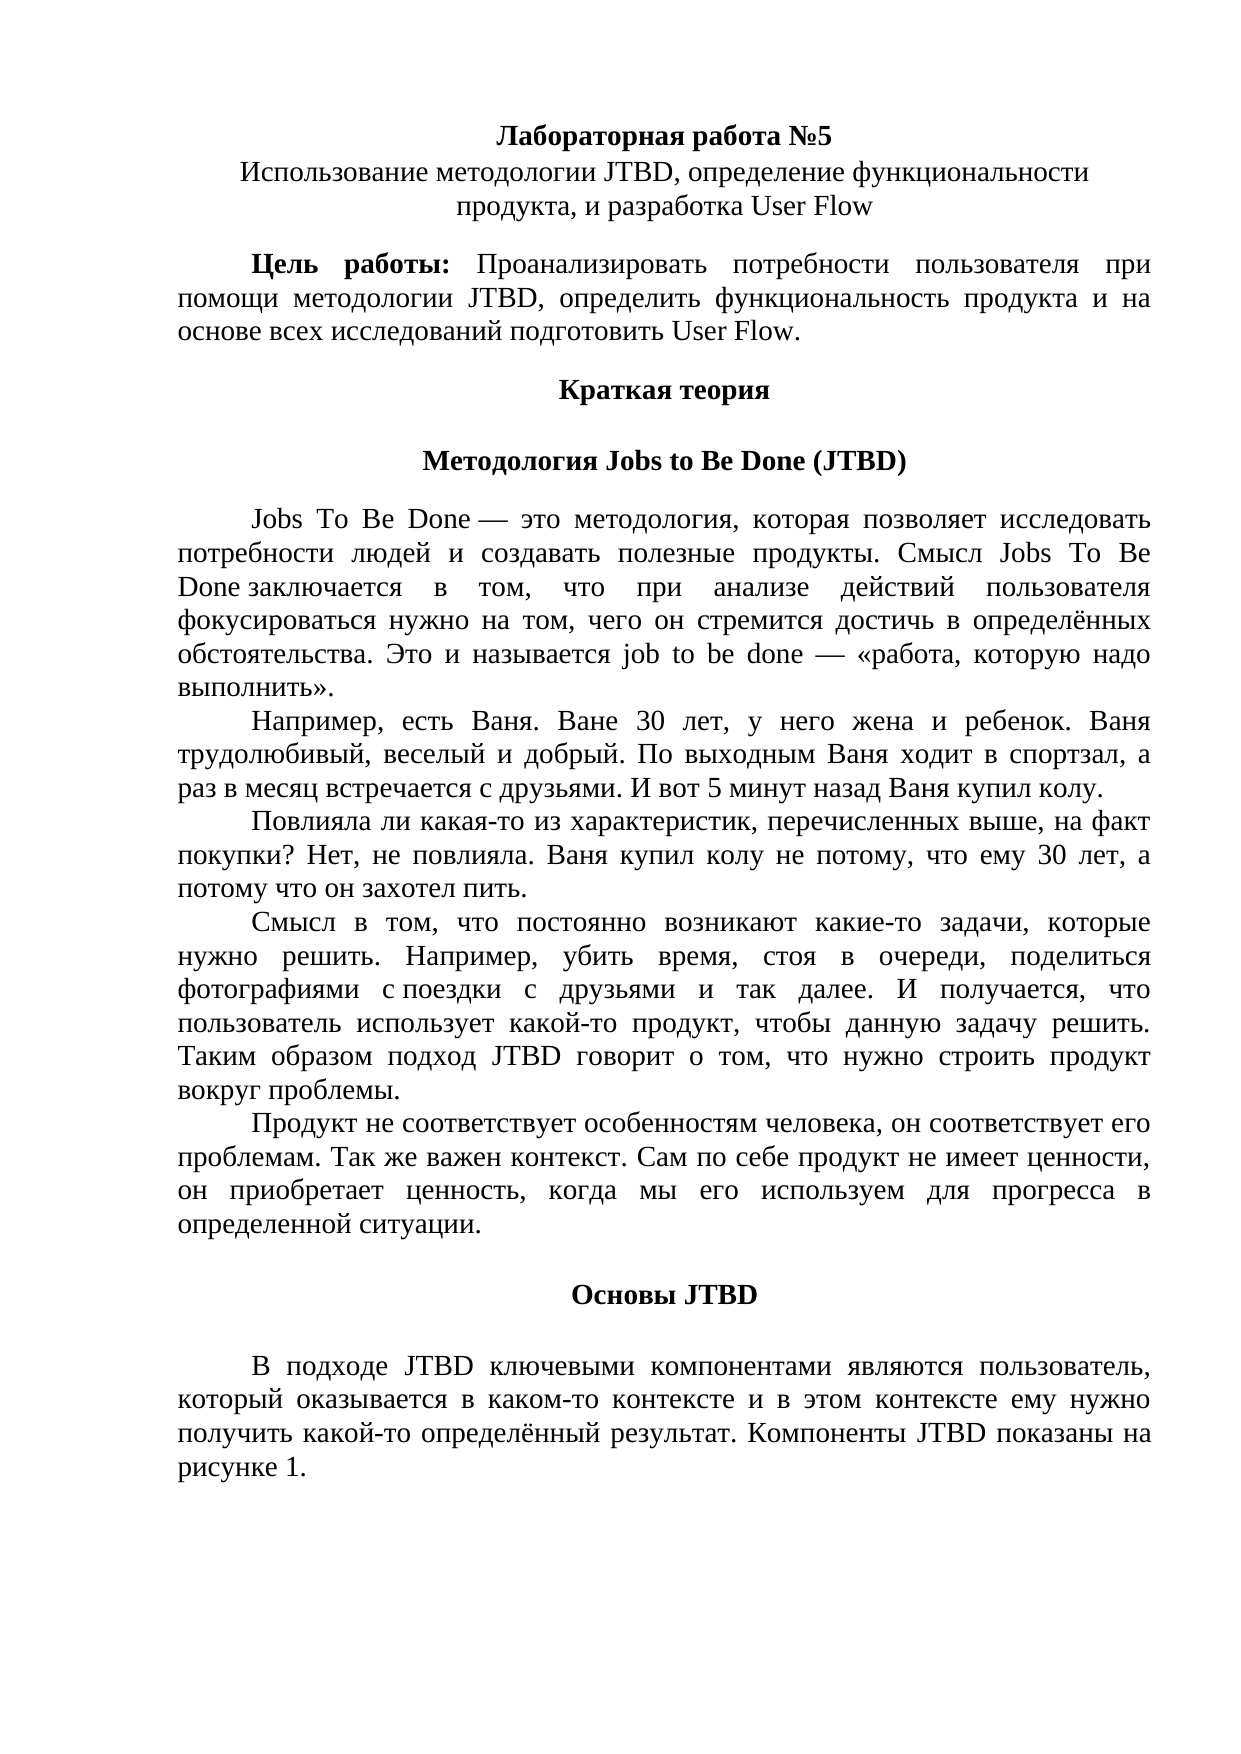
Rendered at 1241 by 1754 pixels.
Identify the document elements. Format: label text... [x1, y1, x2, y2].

text Цель работы: Проанализировать потребности пользователя при помощи методологии JTBD, определить функциональность продукта и на основе всех исследований подготовить User Flow. [177, 246, 1152, 347]
text Смысл в том, что постоянно возникают какие-то задачи, которые нужно решить. Например, убить время, стоя в очереди, поделиться фотографиями с поездки с друзьями и так далее. И получается, что пользователь использует какой-то продукт, чтобы данную задачу решить. Таким образом подход JTBD говорит о том, что нужно строить продукт вокруг проблемы. [177, 904, 1152, 1105]
text Основы JTBD [177, 1277, 1152, 1311]
text Jobs To Be Done — это методология, которая позволяет исследовать потребности людей и создавать полезные продукты. Смысл Jobs To Be Done заключается в том, что при анализе действий пользователя фокусироваться нужно на том, чего он стремится достичь в определённых обстоятельства. Это и называется job to be done — «работа, которую надо выполнить». [177, 502, 1152, 703]
text Методология Jobs to Be Done (JTBD) [177, 443, 1152, 477]
text Лабораторная работа №5 [177, 118, 1152, 152]
text Повлияла ли какая-то из характеристик, перечисленных выше, на факт покупки? Нет, не повлияла. Ваня купил колу не потому, что ему 30 лет, а потому что он захотел пить. [177, 803, 1152, 904]
text Например, есть Ваня. Ване 30 лет, у него жена и ребенок. Ваня трудолюбивый, веселый и добрый. По выходным Ваня ходит в спортзал, а раз в месяц встречается с друзьями. И вот 5 минут назад Ваня купил колу. [177, 703, 1152, 803]
text Использование методологии JTBD, определение функциональности продукта, и разработка User Flow [177, 154, 1152, 221]
text В подходе JTBD ключевыми компонентами являются пользователь, который оказывается в каком-то контексте и в этом контексте ему нужно получить какой-то определённый результат. Компоненты JTBD показаны на рисунке 1. [177, 1348, 1152, 1482]
text Продукт не соответствует особенностям человека, он соответствует его проблемам. Так же важен контекст. Сам по себе продукт не имеет ценности, он приобретает ценность, когда мы его используем для прогресса в определенной ситуации. [177, 1105, 1152, 1239]
text Краткая теория [177, 372, 1152, 406]
